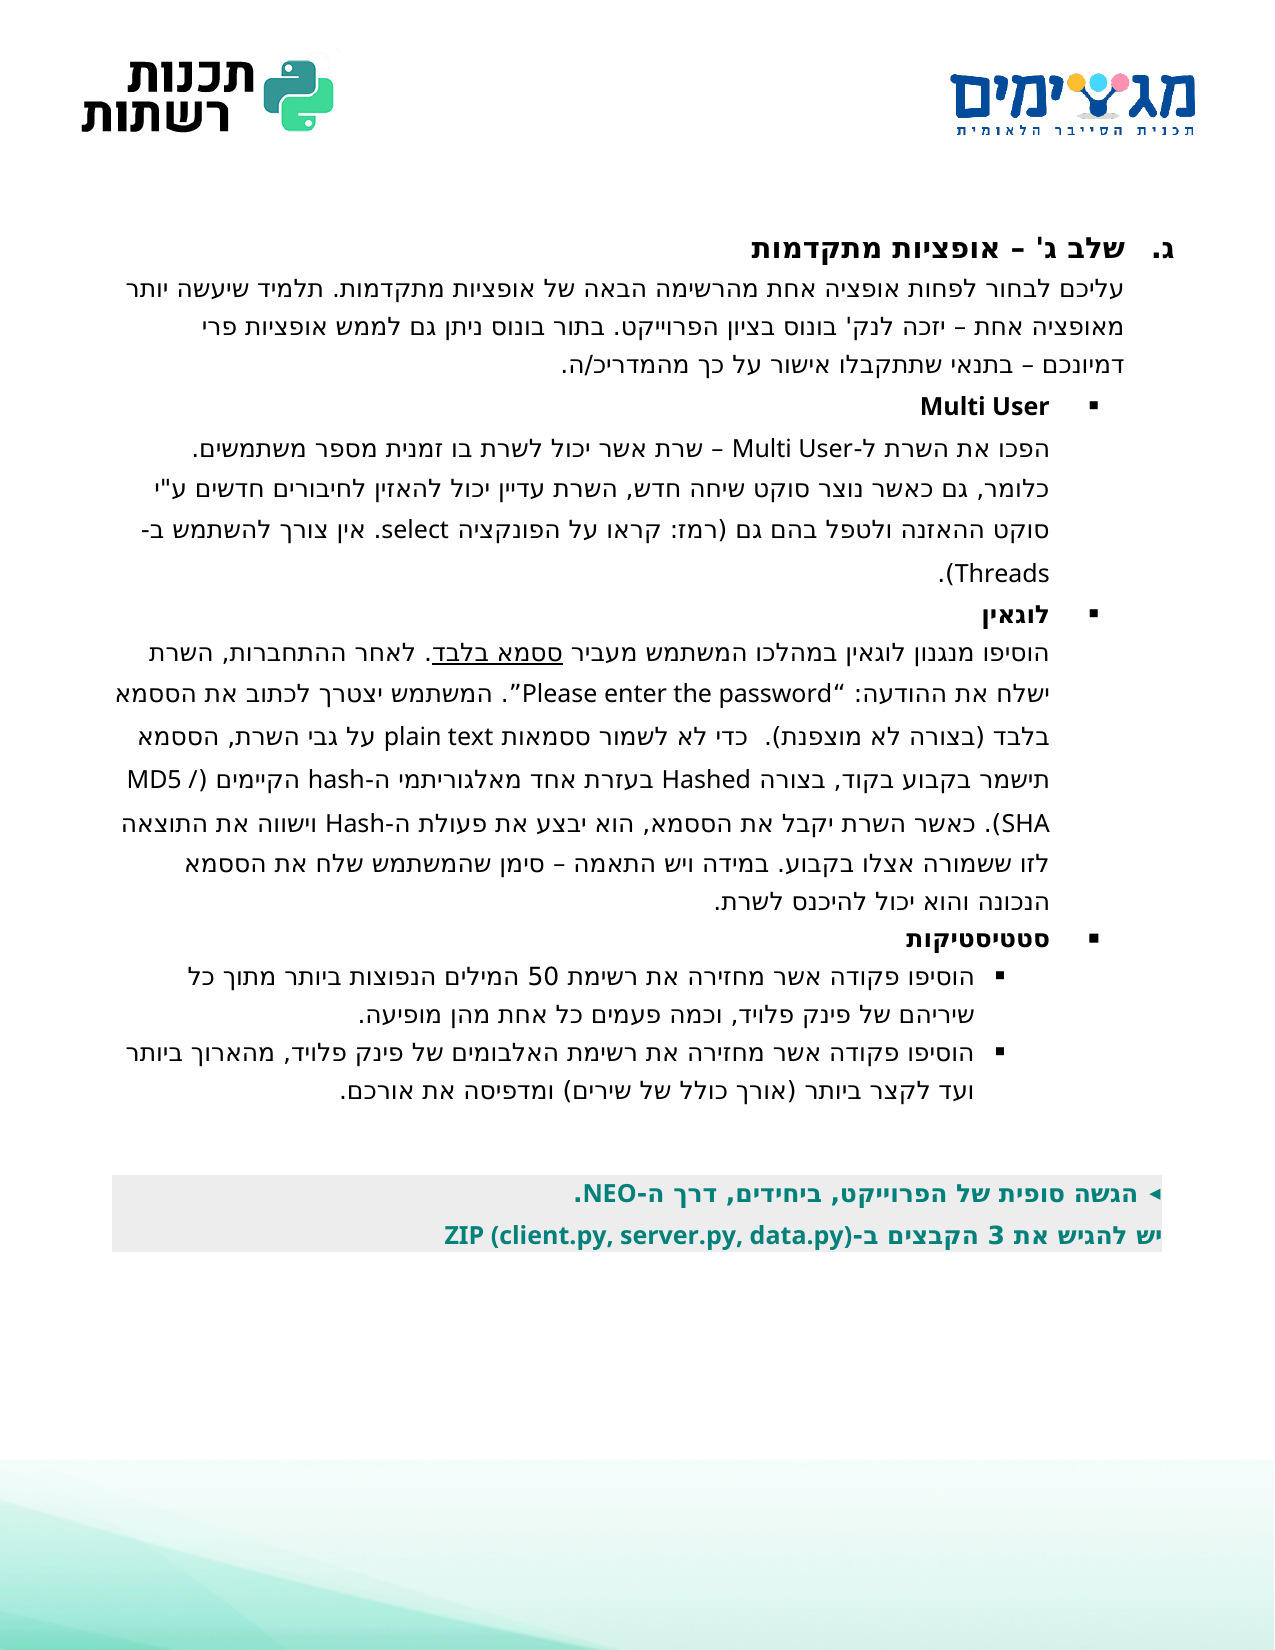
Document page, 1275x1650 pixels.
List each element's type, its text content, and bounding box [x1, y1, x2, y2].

list לוגאין הוסיפו מנגנון לוגאין במהלכו המשתמש מעביר ססמא בלבד. לאחר ההתחברות, השרת ישלח את ההודעה: “Please enter the password”. המשתמש יצטרך לכתוב את הססמא בלבד (בצורה לא מוצפנת). כדי לא לשמור ססמאות plain text על גבי השרת, הססמא תישמר בקבוע בקוד, בצורה Hashed בעזרת אחד מאלגוריתמי ה-hash הקיימים (MD5 / SHA). כאשר השרת יקבל את הססמא, הוא יבצע את פעולת ה-Hash וישווה את התוצאה לזו ששמורה אצלו בקבוע. במידה ויש התאמה – סימן שהמשתמש שלח את הססמא הנכונה והוא יכול להיכנס לשרת. [112, 600, 1087, 916]
list הוסיפו פקודה אשר מחזירה את רשימת האלבומים של פינק פלויד, מהארוך ביותר ועד לקצר ביותר (אורך כולל של שירים) ומדפיסה את אורכם. [112, 1038, 994, 1106]
list סטטיסטיקות [112, 925, 1087, 954]
picture [61, 48, 341, 138]
list שלב ג' – אופציות מתקדמות עליכם לבחור לפחות אופציה אחת מהרשימה הבאה של אופציות מתקדמות. תלמיד שיעשה יותר מאופציה אחת – יזכה לנק' בונוס בציון הפרוייקט. בתור בונוס ניתן גם לממש אופציות פרי דמיונכם – בתנאי שתתקבלו אישור על כך מהמדריכ/ה. [112, 232, 1162, 379]
picture [0, 1460, 1274, 1650]
text הגשה סופית של הפרוייקט, ביחידים, דרך ה-NEO. יש להגיש את 3 הקבצים ב-ZIP (client.py, server.py, data.py) [112, 1175, 1162, 1252]
list הוסיפו פקודה אשר מחזירה את רשימת 50 המילים הנפוצות ביותר מתוך כל שיריהם של פינק פלויד, וכמה פעמים כל אחת מהן מופיעה. [112, 963, 994, 1030]
picture [911, 36, 1234, 172]
list Multi User הפכו את השרת ל-Multi User – שרת אשר יכול לשרת בו זמנית מספר משתמשים. כלומר, גם כאשר נוצר סוקט שיחה חדש, השרת עדיין יכול להאזין לחיבורים חדשים ע"י סוקט ההאזנה ולטפל בהם גם (רמז: קראו על הפונקציה select. אין צורך להשתמש ב-Threads). [112, 388, 1087, 590]
